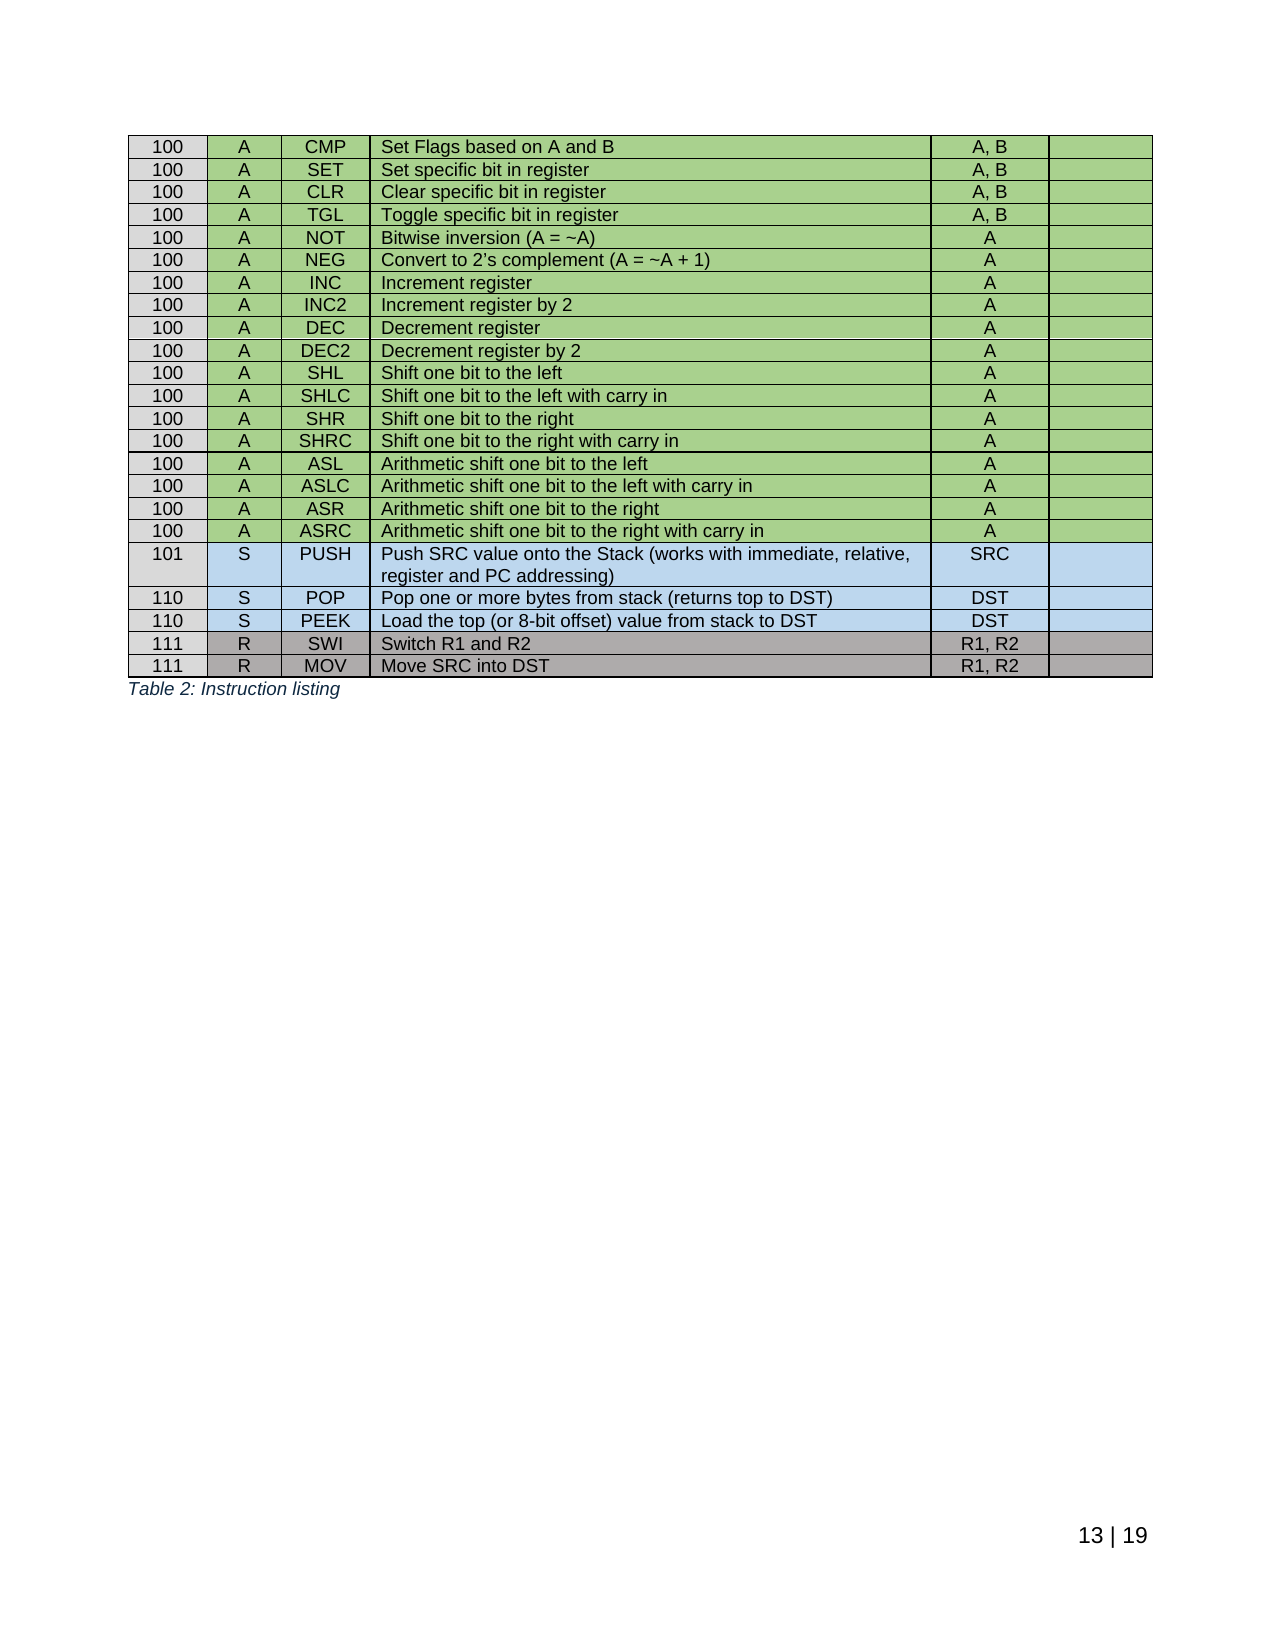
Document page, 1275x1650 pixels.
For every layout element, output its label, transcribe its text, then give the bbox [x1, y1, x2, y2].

table_cell 100 [129, 226, 207, 248]
table_cell Decrement register [371, 317, 930, 338]
table_cell ASRC [282, 520, 369, 542]
table_cell [1050, 226, 1152, 248]
table_cell [1050, 430, 1152, 451]
table_cell Arithmetic shift one bit to the left [371, 453, 930, 474]
table_cell A [932, 340, 1048, 361]
table_cell A [932, 294, 1048, 316]
table_cell A [208, 249, 281, 271]
table_cell ASL [282, 453, 369, 474]
table_cell A [208, 407, 281, 429]
table_cell A [932, 317, 1048, 338]
table_cell DST [932, 587, 1048, 609]
table_cell A [208, 453, 281, 474]
table_cell [1050, 543, 1152, 586]
table_cell S [208, 587, 281, 609]
table_cell Toggle specific bit in register [371, 204, 930, 225]
table_cell A [932, 520, 1048, 542]
table_cell [1050, 362, 1152, 384]
table_cell Switch R1 and R2 [371, 632, 930, 654]
table_cell A [208, 475, 281, 497]
table_cell 100 [129, 294, 207, 316]
table_cell CLR [282, 181, 369, 203]
table_cell [1050, 136, 1152, 158]
table_cell A [208, 385, 281, 406]
table_cell SHLC [282, 385, 369, 406]
table_cell 101 [129, 543, 207, 586]
table_cell 100 [129, 159, 207, 180]
table_cell R1, R2 [932, 632, 1048, 654]
table_cell Shift one bit to the right [371, 407, 930, 429]
table_cell A, B [932, 204, 1048, 225]
table_cell 110 [129, 587, 207, 609]
table_cell A [208, 294, 281, 316]
table_cell PUSH [282, 543, 369, 586]
table_cell Push SRC value onto the Stack (works with immediate, relative, register and PC addressing) [371, 543, 930, 586]
table_cell [1050, 655, 1152, 676]
table_cell Set Flags based on A and B [371, 136, 930, 158]
table_cell S [208, 543, 281, 586]
table_cell [1050, 498, 1152, 519]
table_cell Shift one bit to the left with carry in [371, 385, 930, 406]
table_cell A, B [932, 159, 1048, 180]
table_cell A [932, 385, 1048, 406]
table_cell 100 [129, 249, 207, 271]
table_cell INC [282, 272, 369, 293]
table_cell [1050, 407, 1152, 429]
table_cell 100 [129, 385, 207, 406]
table_cell A [932, 272, 1048, 293]
table_cell INC2 [282, 294, 369, 316]
table_cell ASLC [282, 475, 369, 497]
table_cell 100 [129, 317, 207, 338]
table_cell 100 [129, 407, 207, 429]
table_cell [1050, 340, 1152, 361]
table_cell A [932, 226, 1048, 248]
table_cell R1, R2 [932, 655, 1048, 676]
table_cell MOV [282, 655, 369, 676]
table_cell 100 [129, 181, 207, 203]
table_cell S [208, 610, 281, 631]
table_cell A [208, 226, 281, 248]
table_cell A [932, 249, 1048, 271]
table_cell A, B [932, 181, 1048, 203]
table_cell A [208, 181, 281, 203]
table_cell R [208, 655, 281, 676]
table_cell SHL [282, 362, 369, 384]
table_cell DEC [282, 317, 369, 338]
table_cell 100 [129, 498, 207, 519]
table_cell Load the top (or 8-bit offset) value from stack to DST [371, 610, 930, 631]
table_cell ASR [282, 498, 369, 519]
table_cell Increment register [371, 272, 930, 293]
table_cell SHR [282, 407, 369, 429]
table_cell [1050, 181, 1152, 203]
table_cell [1050, 453, 1152, 474]
table_cell 100 [129, 362, 207, 384]
table_cell [1050, 249, 1152, 271]
table_cell R [208, 632, 281, 654]
table_cell A [208, 159, 281, 180]
table_cell Arithmetic shift one bit to the left with carry in [371, 475, 930, 497]
table_cell A [208, 340, 281, 361]
table_cell DEC2 [282, 340, 369, 361]
table_cell 100 [129, 340, 207, 361]
table_cell 100 [129, 204, 207, 225]
table_cell SHRC [282, 430, 369, 451]
table_cell [1050, 632, 1152, 654]
table_cell A [208, 520, 281, 542]
table_cell Shift one bit to the right with carry in [371, 430, 930, 451]
table_cell SET [282, 159, 369, 180]
table_cell A [932, 453, 1048, 474]
table_cell Shift one bit to the left [371, 362, 930, 384]
table_cell A [208, 362, 281, 384]
table_cell 100 [129, 430, 207, 451]
table_cell DST [932, 610, 1048, 631]
table_cell Arithmetic shift one bit to the right with carry in [371, 520, 930, 542]
table_cell 110 [129, 610, 207, 631]
table_cell [1050, 610, 1152, 631]
table_cell 100 [129, 272, 207, 293]
table_cell [1050, 520, 1152, 542]
table_cell Clear specific bit in register [371, 181, 930, 203]
table_cell 100 [129, 520, 207, 542]
table_cell A [932, 475, 1048, 497]
table_cell A, B [932, 136, 1048, 158]
table_cell Pop one or more bytes from stack (returns top to DST) [371, 587, 930, 609]
table_cell Decrement register by 2 [371, 340, 930, 361]
table_cell TGL [282, 204, 369, 225]
table_cell NOT [282, 226, 369, 248]
table_cell Set specific bit in register [371, 159, 930, 180]
table_cell A [932, 498, 1048, 519]
table_cell Move SRC into DST [371, 655, 930, 676]
table_cell Increment register by 2 [371, 294, 930, 316]
table_cell PEEK [282, 610, 369, 631]
table_cell SWI [282, 632, 369, 654]
table_cell [1050, 475, 1152, 497]
table_cell A [208, 272, 281, 293]
table_cell [1050, 385, 1152, 406]
table_cell NEG [282, 249, 369, 271]
table_cell [1050, 294, 1152, 316]
text Table 2: Instruction listing [127, 677, 1147, 699]
table_cell [1050, 272, 1152, 293]
table_cell A [208, 204, 281, 225]
table_cell 100 [129, 475, 207, 497]
table_cell POP [282, 587, 369, 609]
table_cell Arithmetic shift one bit to the right [371, 498, 930, 519]
table_cell A [208, 317, 281, 338]
table_cell 100 [129, 136, 207, 158]
table_cell A [932, 407, 1048, 429]
table_cell [1050, 587, 1152, 609]
table_cell 100 [129, 453, 207, 474]
table_cell A [208, 430, 281, 451]
table_cell A [932, 362, 1048, 384]
table_cell CMP [282, 136, 369, 158]
table_cell SRC [932, 543, 1048, 586]
table_cell [1050, 317, 1152, 338]
table_cell A [932, 430, 1048, 451]
table_cell Convert to 2’s complement (A = ~A + 1) [371, 249, 930, 271]
table_cell Bitwise inversion (A = ~A) [371, 226, 930, 248]
table_cell 111 [129, 655, 207, 676]
table_cell A [208, 498, 281, 519]
table_cell [1050, 159, 1152, 180]
table_cell A [208, 136, 281, 158]
table_cell [1050, 204, 1152, 225]
table_cell 111 [129, 632, 207, 654]
